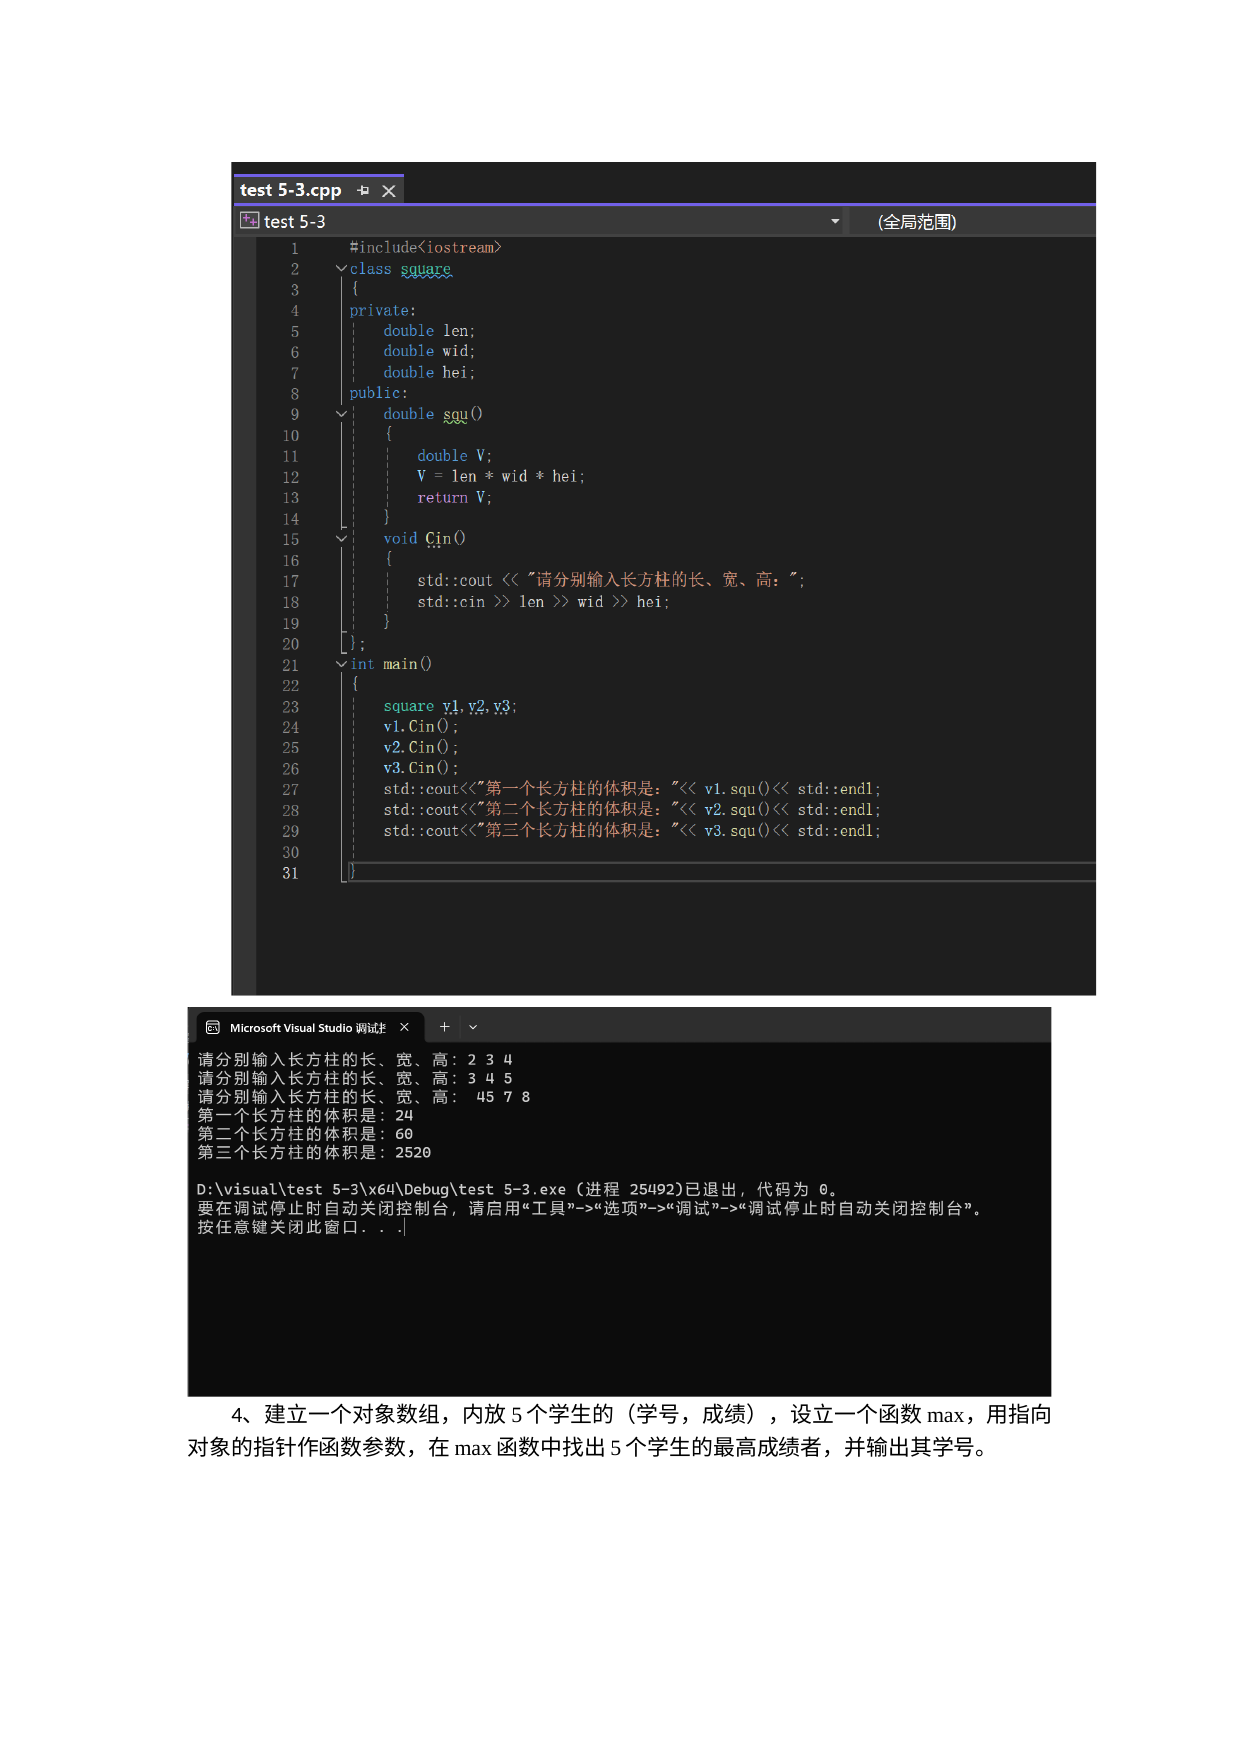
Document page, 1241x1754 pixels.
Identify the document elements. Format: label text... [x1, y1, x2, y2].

picture [187, 1007, 1052, 1397]
text 4、建立一个对象数组，内放5个学生的（学号，成绩），设立一个函数max，用指向对象的指针作函数参数，在max函数中找出5个学生的最高成绩者，并输出其学号。 [187, 1397, 1053, 1462]
picture [231, 162, 1097, 996]
